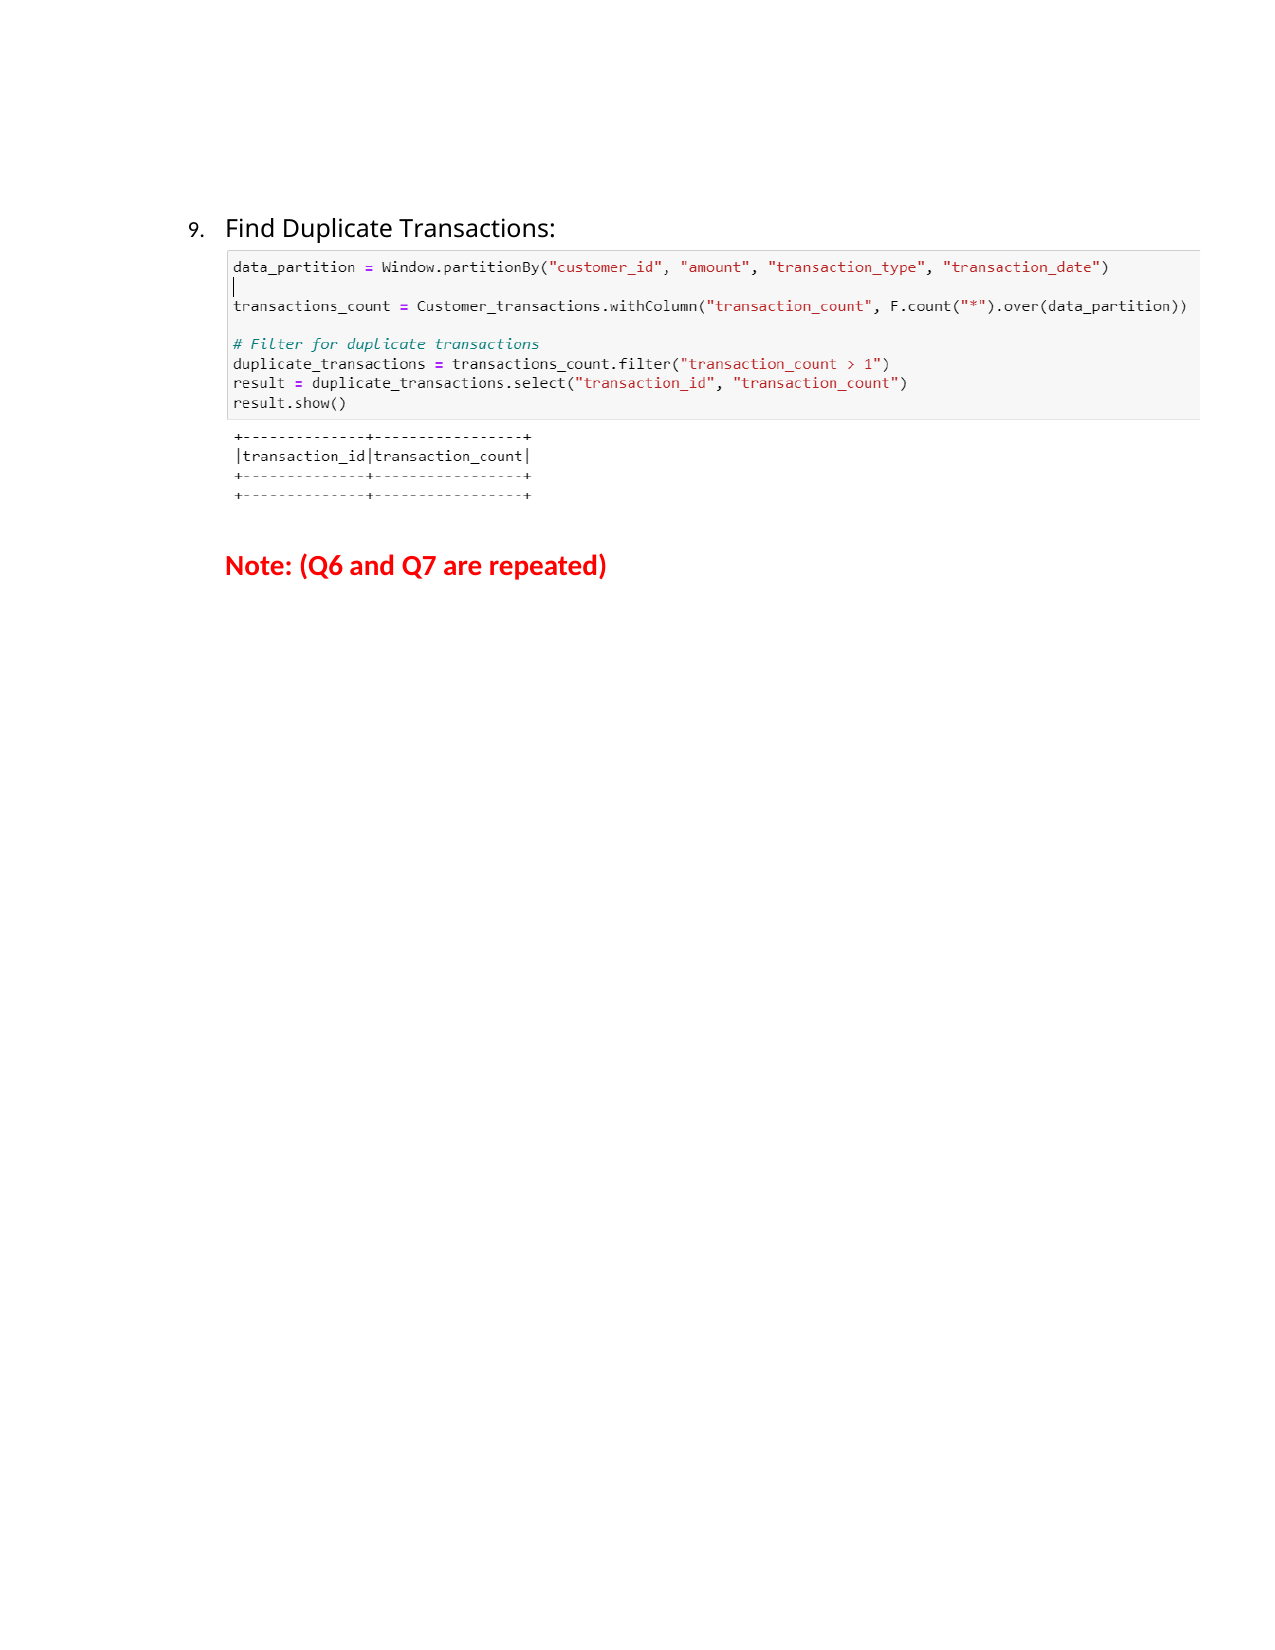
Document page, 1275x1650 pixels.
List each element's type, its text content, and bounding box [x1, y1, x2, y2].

list Note: (Q6 and Q7 are repeated) [225, 547, 1125, 582]
picture [225, 247, 1200, 515]
list Find Duplicate Transactions: [187, 210, 1125, 244]
